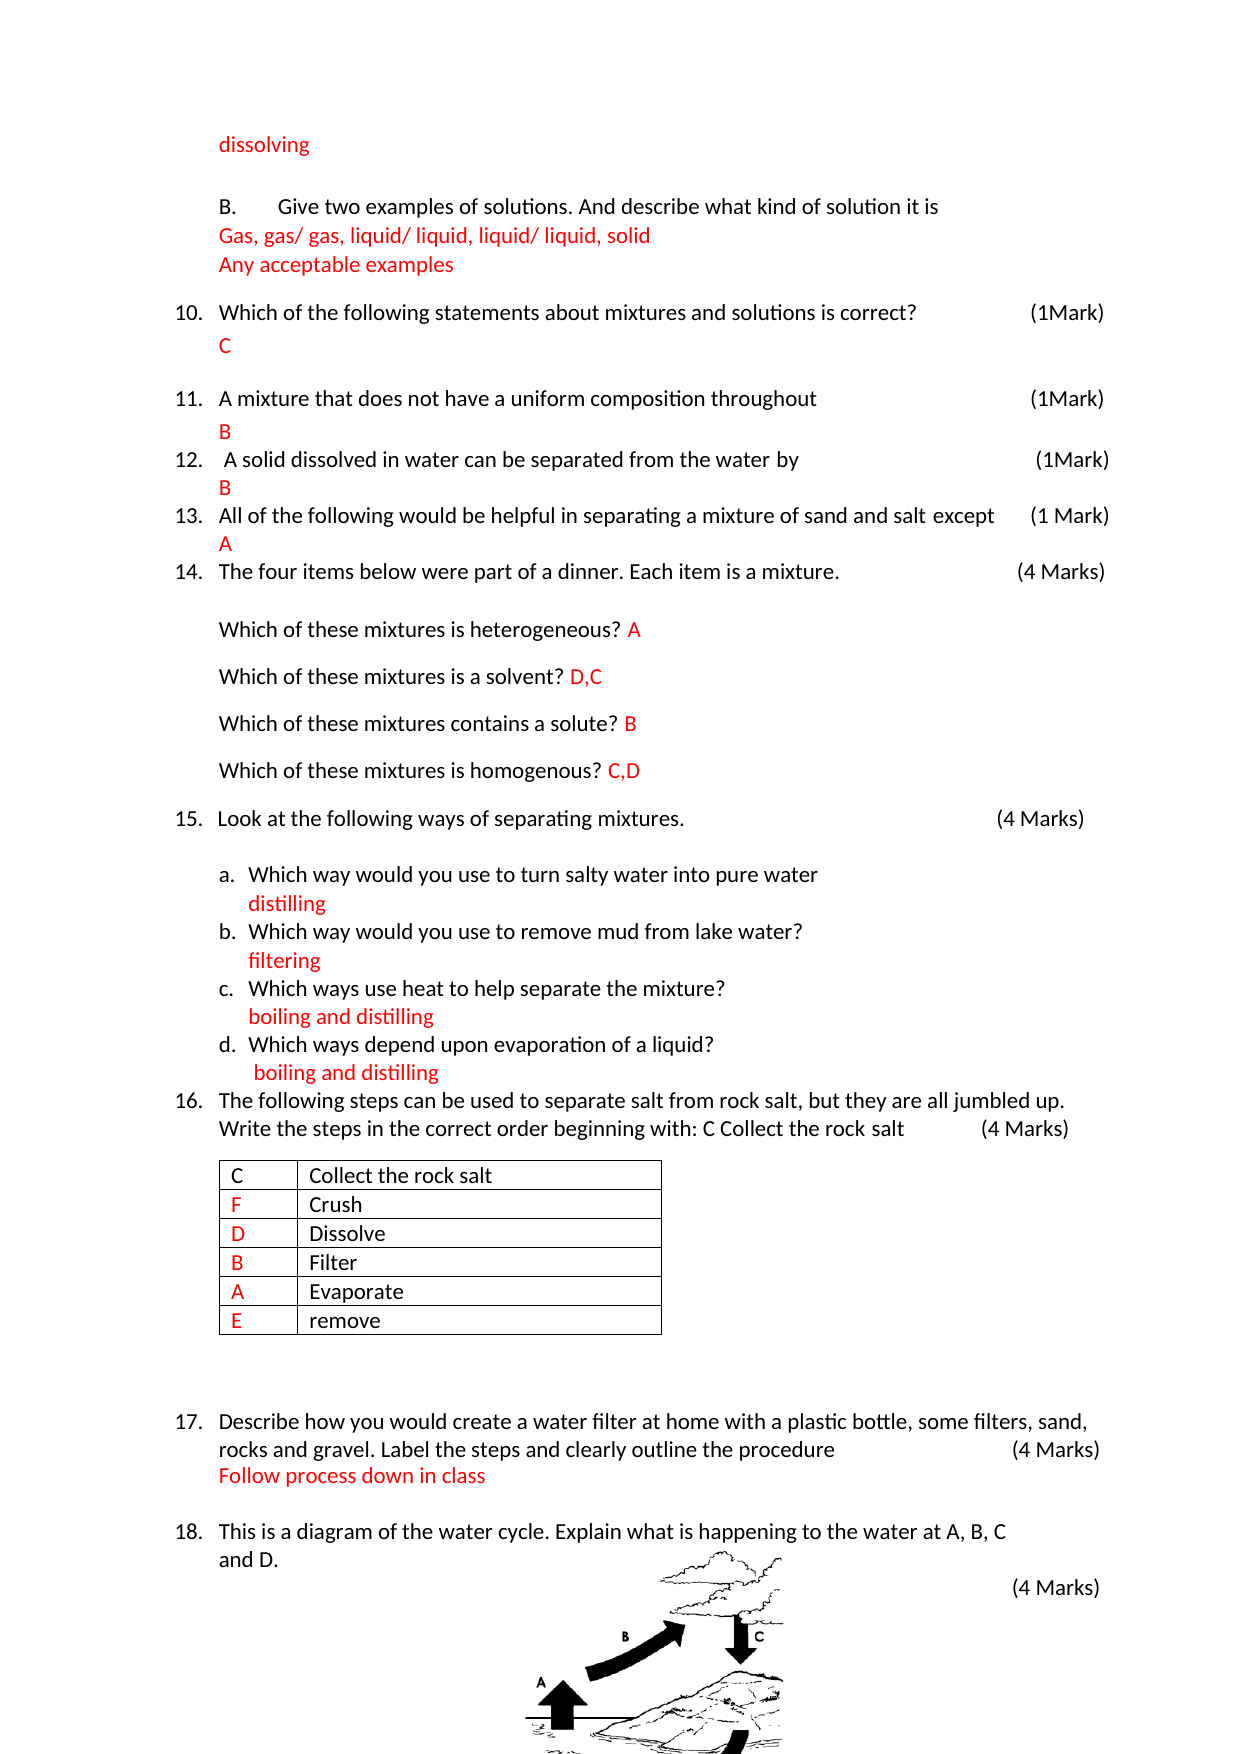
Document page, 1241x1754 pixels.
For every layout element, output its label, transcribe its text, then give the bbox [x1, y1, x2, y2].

text Which of these mixtures contains a solute? B [218, 709, 1110, 737]
list Look at the following ways of separating mixtures. (4 Marks) [174, 804, 1089, 832]
table_header C [220, 1161, 297, 1189]
list The four items below were part of a dinner. Each item is a mixture. (4 Marks) [174, 557, 1110, 585]
list Describe how you would create a water filter at home with a plastic bottle, some filters, sand, rocks and gravel. Label the steps and clearly outline the procedure (4 Marks) [174, 1407, 1104, 1463]
table_cell remove [298, 1306, 661, 1334]
picture [521, 1601, 787, 1754]
list Give two examples of solutions. And describe what kind of solution it is [218, 192, 1110, 220]
text Gas, gas/ gas, liquid/ liquid, liquid/ liquid, solid [130, 221, 1110, 249]
list This is a diagram of the water cycle. Explain what is happening to the water at A, B, C and D. [174, 1517, 1041, 1573]
table_header Collect the rock salt [298, 1161, 661, 1189]
list A mixture that does not have a uniform composition throughout (1Mark) [174, 377, 1110, 412]
text Which of these mixtures is a solvent? D,C [218, 662, 1110, 690]
table_cell F [220, 1190, 297, 1218]
list Which way would you use to turn salty water into pure water [218, 861, 1110, 889]
table_cell A [220, 1277, 297, 1305]
text A [130, 529, 1110, 557]
table_cell B [220, 1248, 297, 1276]
list (4 Marks) [212, 1573, 1104, 1601]
table_cell D [220, 1219, 297, 1247]
table_cell Crush [298, 1190, 661, 1218]
text boiling and distilling [248, 1058, 1089, 1086]
table_cell Dissolve [298, 1219, 661, 1247]
text filtering [248, 946, 1110, 974]
list Which of the following statements about mixtures and solutions is correct? (1Mark) [174, 298, 1104, 326]
list Which way would you use to remove mud from lake water? [218, 917, 1110, 946]
text distilling [248, 889, 1110, 917]
table_cell Evaporate [298, 1277, 661, 1305]
list The following steps can be used to separate salt from rock salt, but they are all jumbled up. Write the steps in the correct order beginning with: C Collect the rock salt (4 Marks) [174, 1086, 1070, 1142]
text Any acceptable examples [130, 250, 1110, 278]
text B [130, 417, 1110, 445]
table_cell E [220, 1306, 297, 1334]
list Which ways use heat to help separate the mixture? [218, 974, 1089, 1002]
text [218, 130, 1110, 158]
text C [218, 327, 1110, 361]
list All of the following would be helpful in separating a mixture of sand and salt except (1 Mark) [174, 501, 1110, 529]
text Follow process down in class [218, 1463, 1089, 1488]
text Which of these mixtures is heterogeneous? A [218, 585, 1110, 643]
list A solid dissolved in water can be separated from the water by (1Mark) B [174, 445, 1110, 501]
table_cell Filter [298, 1248, 661, 1276]
text boiling and distilling [248, 1002, 1110, 1030]
list Which ways depend upon evaporation of a liquid? [218, 1030, 1089, 1058]
text Which of these mixtures is homogenous? C,D [218, 756, 1110, 784]
